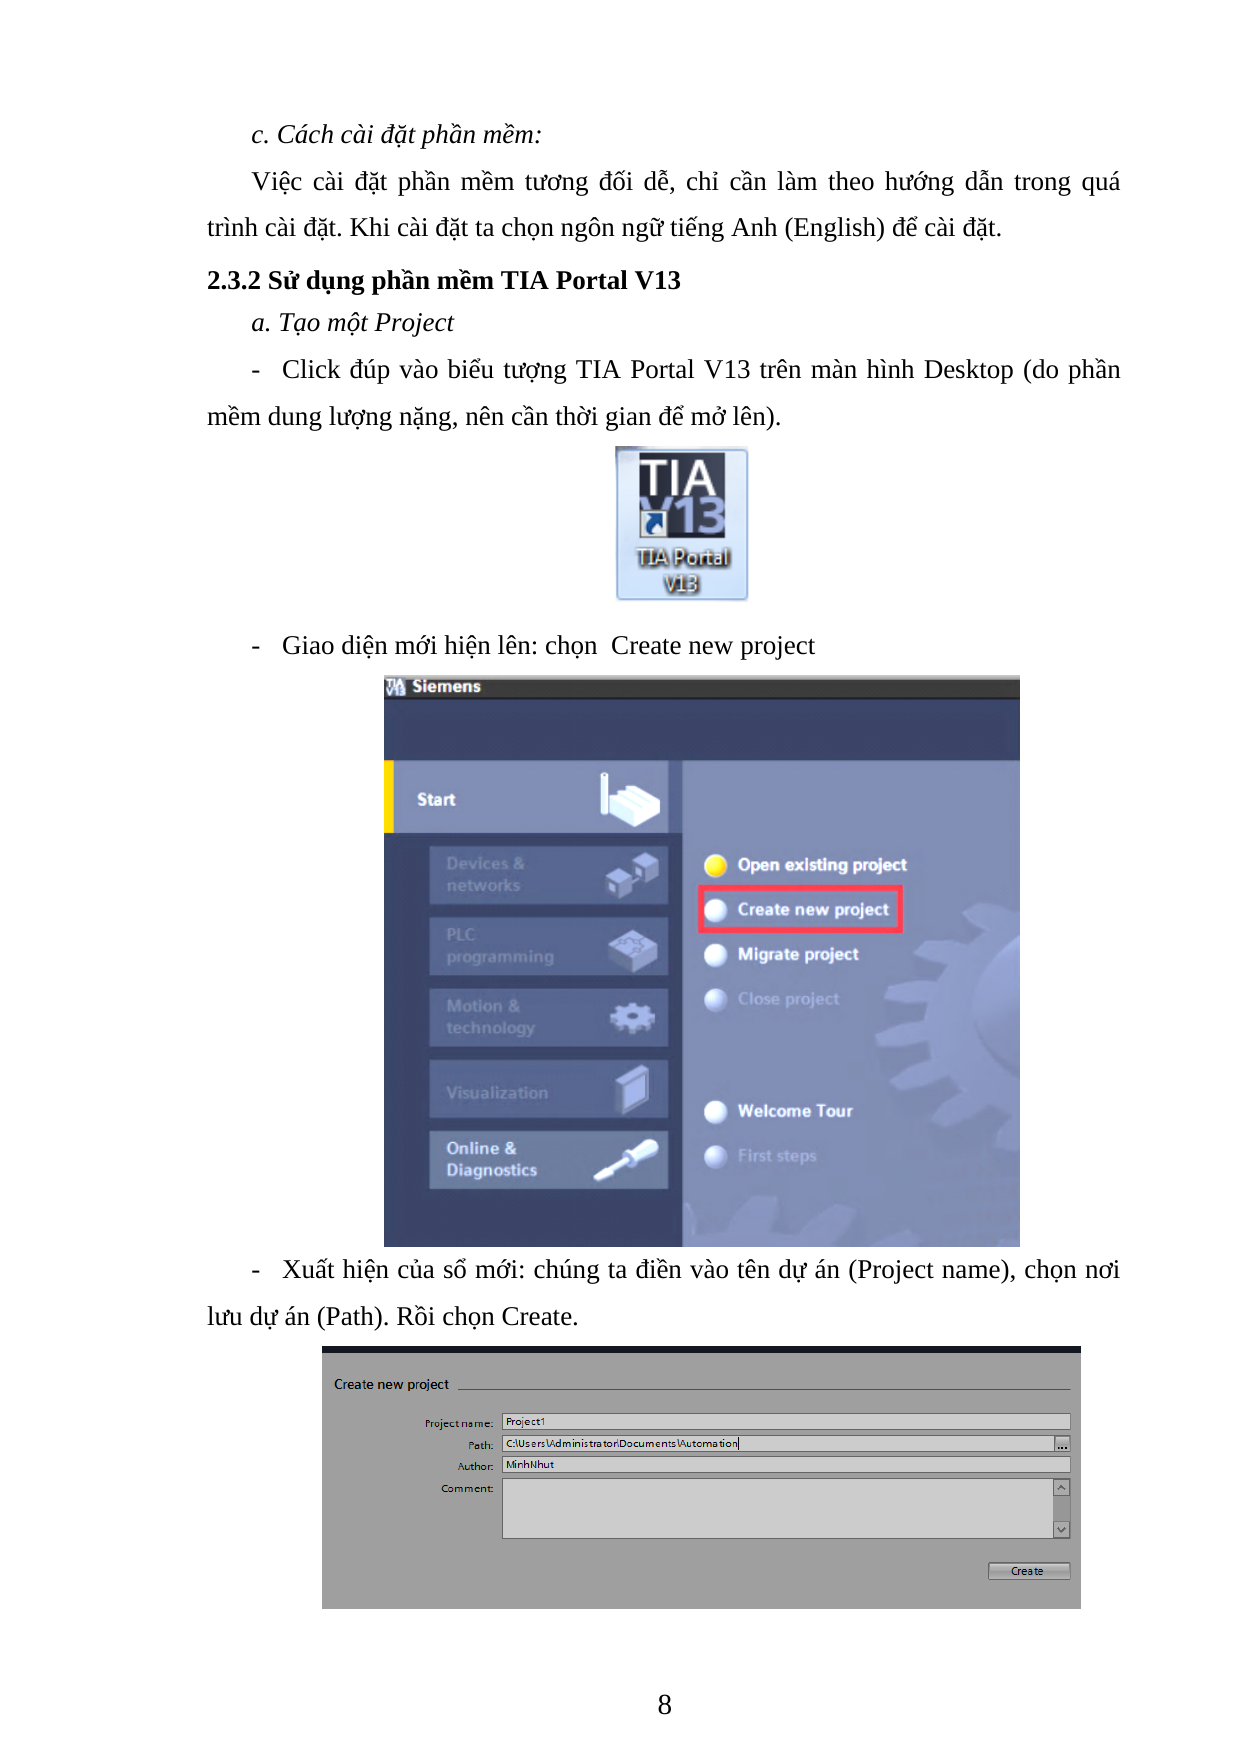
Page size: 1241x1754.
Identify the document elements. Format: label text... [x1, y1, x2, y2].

subtitle 2.3.2 Sử dụng phần mềm TIA Portal V13 [207, 264, 1122, 296]
list Click đúp vào biểu tượng TIA Portal V13 trên màn hình Desktop (do phần mềm dung lượng nặng, nên cần thời gian để mở lên). [207, 353, 1122, 431]
text a. Tạo một Project [207, 306, 1122, 338]
text c. Cách cài đặt phần mềm: [207, 118, 1122, 149]
picture [384, 675, 1020, 1247]
list Giao diện mới hiện lên: chọn Create new project [207, 629, 1122, 660]
list Xuất hiện của sổ mới: chúng ta điền vào tên dự án (Project name), chọn nơi lưu dự án (Path). Rồi chọn Create. [207, 1253, 1122, 1331]
text Việc cài đặt phần mềm tương đối dễ, chỉ cần làm theo hướng dẫn trong quá trình cài đặt. Khi cài đặt ta chọn ngôn ngữ tiếng Anh (English) để cài đặt. [207, 165, 1122, 243]
picture [615, 446, 752, 604]
picture [322, 1346, 1081, 1609]
